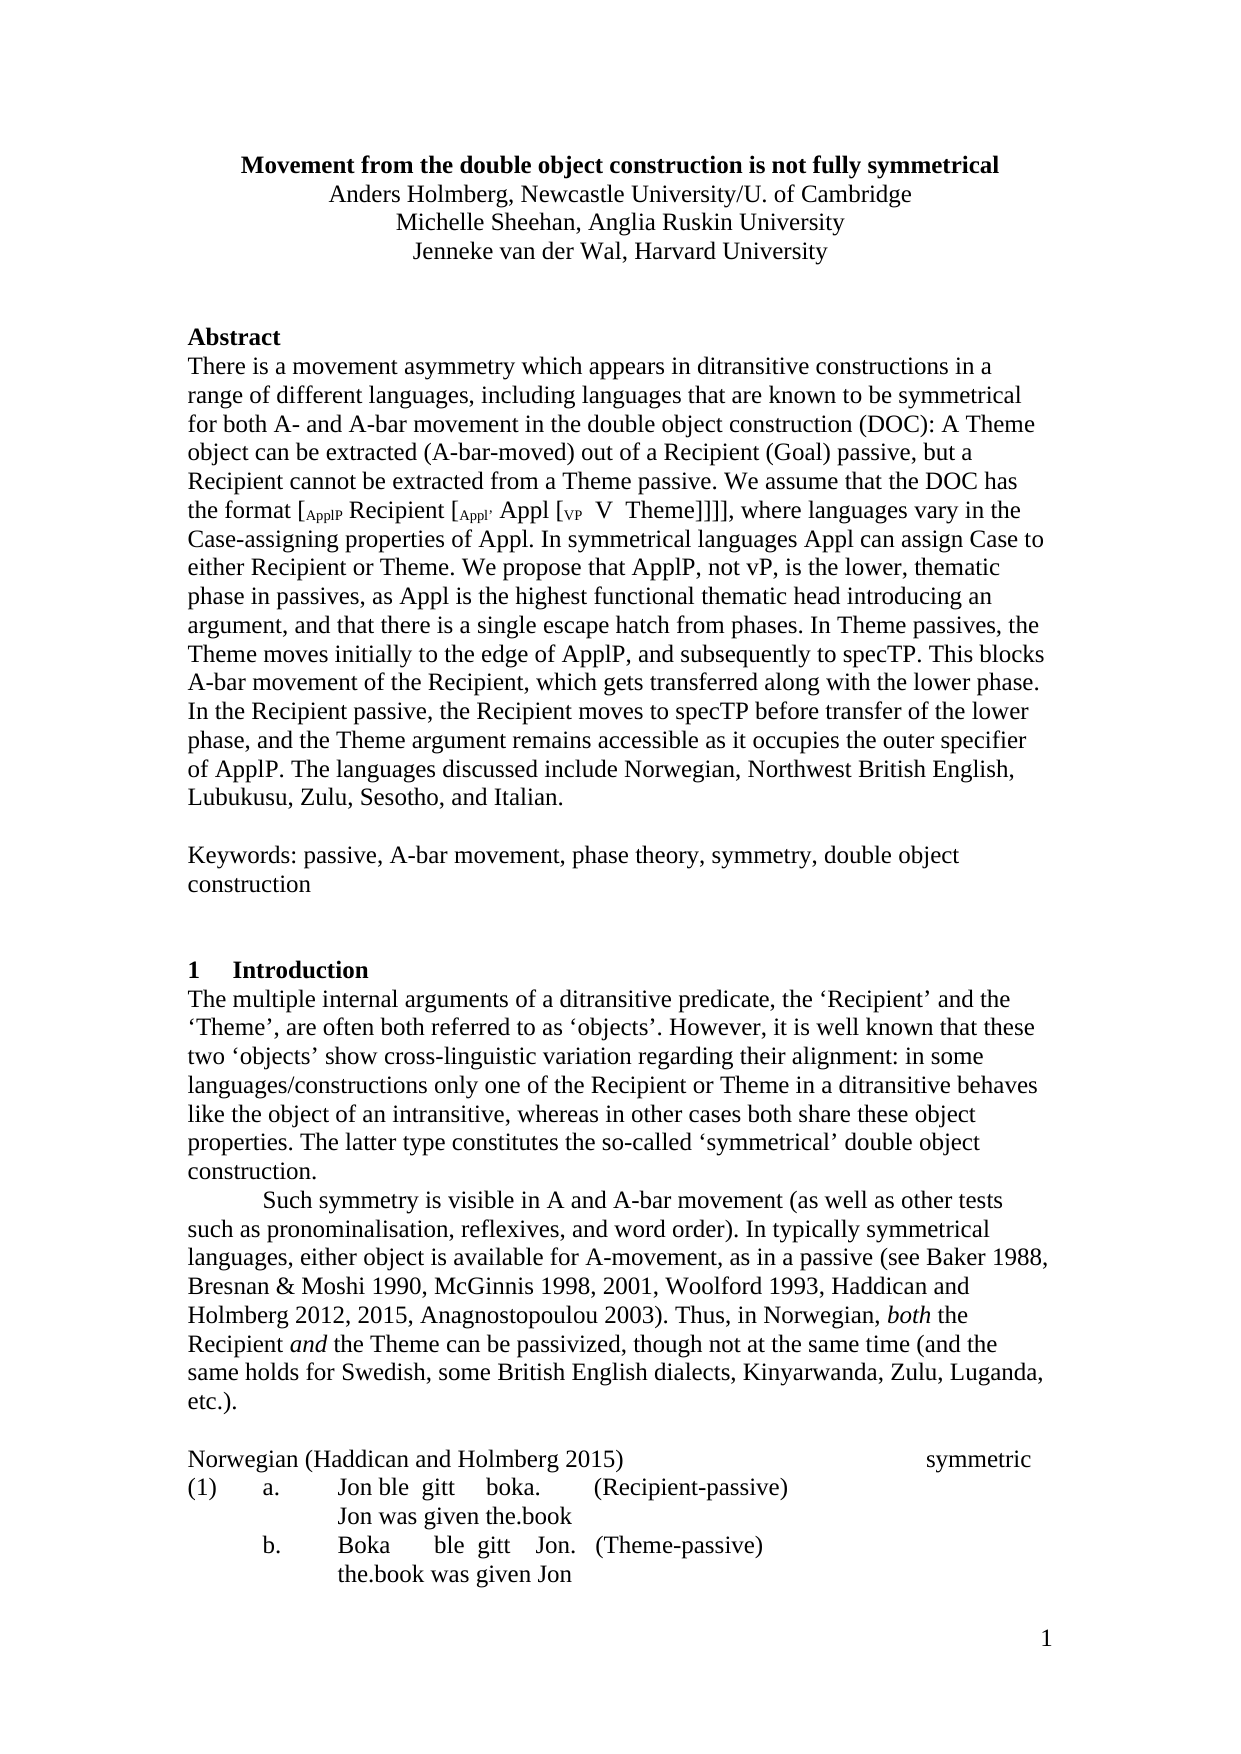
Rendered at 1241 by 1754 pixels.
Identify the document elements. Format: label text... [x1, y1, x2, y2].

text Norwegian (Haddican and Holmberg 2015) symmetric [187, 1444, 1053, 1472]
subtitle Introduction [187, 955, 1053, 984]
text Anders Holmberg, Newcastle University/U. of Cambridge [187, 179, 1053, 207]
text Jon was given the.book [187, 1501, 1053, 1530]
text Movement from the double object construction is not fully symmetrical [187, 150, 1053, 179]
text Jenneke van der Wal, Harvard University [187, 236, 1053, 265]
text Keywords: passive, A-bar movement, phase theory, symmetry, double object construction [187, 840, 1053, 897]
text the.book was given Jon [187, 1559, 1053, 1587]
text Abstract [187, 322, 1053, 351]
text Michelle Sheehan, Anglia Ruskin University [187, 207, 1053, 236]
text b. Boka ble gitt Jon. (Theme-passive) [187, 1530, 1053, 1559]
text There is a movement asymmetry which appears in ditransitive constructions in a range of different languages, including languages that are known to be symmetrical for both A- and A-bar movement in the double object construction (DOC): A Theme object can be extracted (A-bar-moved) out of a Recipient (Goal) passive, but a Recipient cannot be extracted from a Theme passive. We assume that the DOC has the format [ApplP Recipient [Appl’ Appl [VP V Theme]]]], where languages vary in the Case-assigning properties of Appl. In symmetrical languages Appl can assign Case to either Recipient or Theme. We propose that ApplP, not vP, is the lower, thematic phase in passives, as Appl is the highest functional thematic head introducing an argument, and that there is a single escape hatch from phases. In Theme passives, the Theme moves initially to the edge of ApplP, and subsequently to specTP. This blocks A-bar movement of the Recipient, which gets transferred along with the lower phase. In the Recipient passive, the Recipient moves to specTP before transfer of the lower phase, and the Theme argument remains accessible as it occupies the outer specifier of ApplP. The languages discussed include Norwegian, Northwest British English, Lubukusu, Zulu, Sesotho, and Italian. [187, 351, 1053, 811]
text (1) a. Jon ble gitt boka. (Recipient-passive) [187, 1472, 1053, 1501]
text The multiple internal arguments of a ditransitive predicate, the ‘Recipient’ and the ‘Theme’, are often both referred to as ‘objects’. However, it is well known that these two ‘objects’ show cross-linguistic variation regarding their alignment: in some languages/constructions only one of the Recipient or Theme in a ditransitive behaves like the object of an intransitive, whereas in other cases both share these object properties. The latter type constitutes the so-called ‘symmetrical’ double object construction. [187, 984, 1053, 1185]
text Such symmetry is visible in A and A-bar movement (as well as other tests such as pronominalisation, reflexives, and word order). In typically symmetrical languages, either object is available for A-movement, as in a passive (see Baker 1988, Bresnan & Moshi 1990, McGinnis 1998, 2001, Woolford 1993, Haddican and Holmberg 2012, 2015, Anagnostopoulou 2003). Thus, in Norwegian, both the Recipient and the Theme can be passivized, though not at the same time (and the same holds for Swedish, some British English dialects, Kinyarwanda, Zulu, Luganda, etc.). [187, 1185, 1053, 1415]
